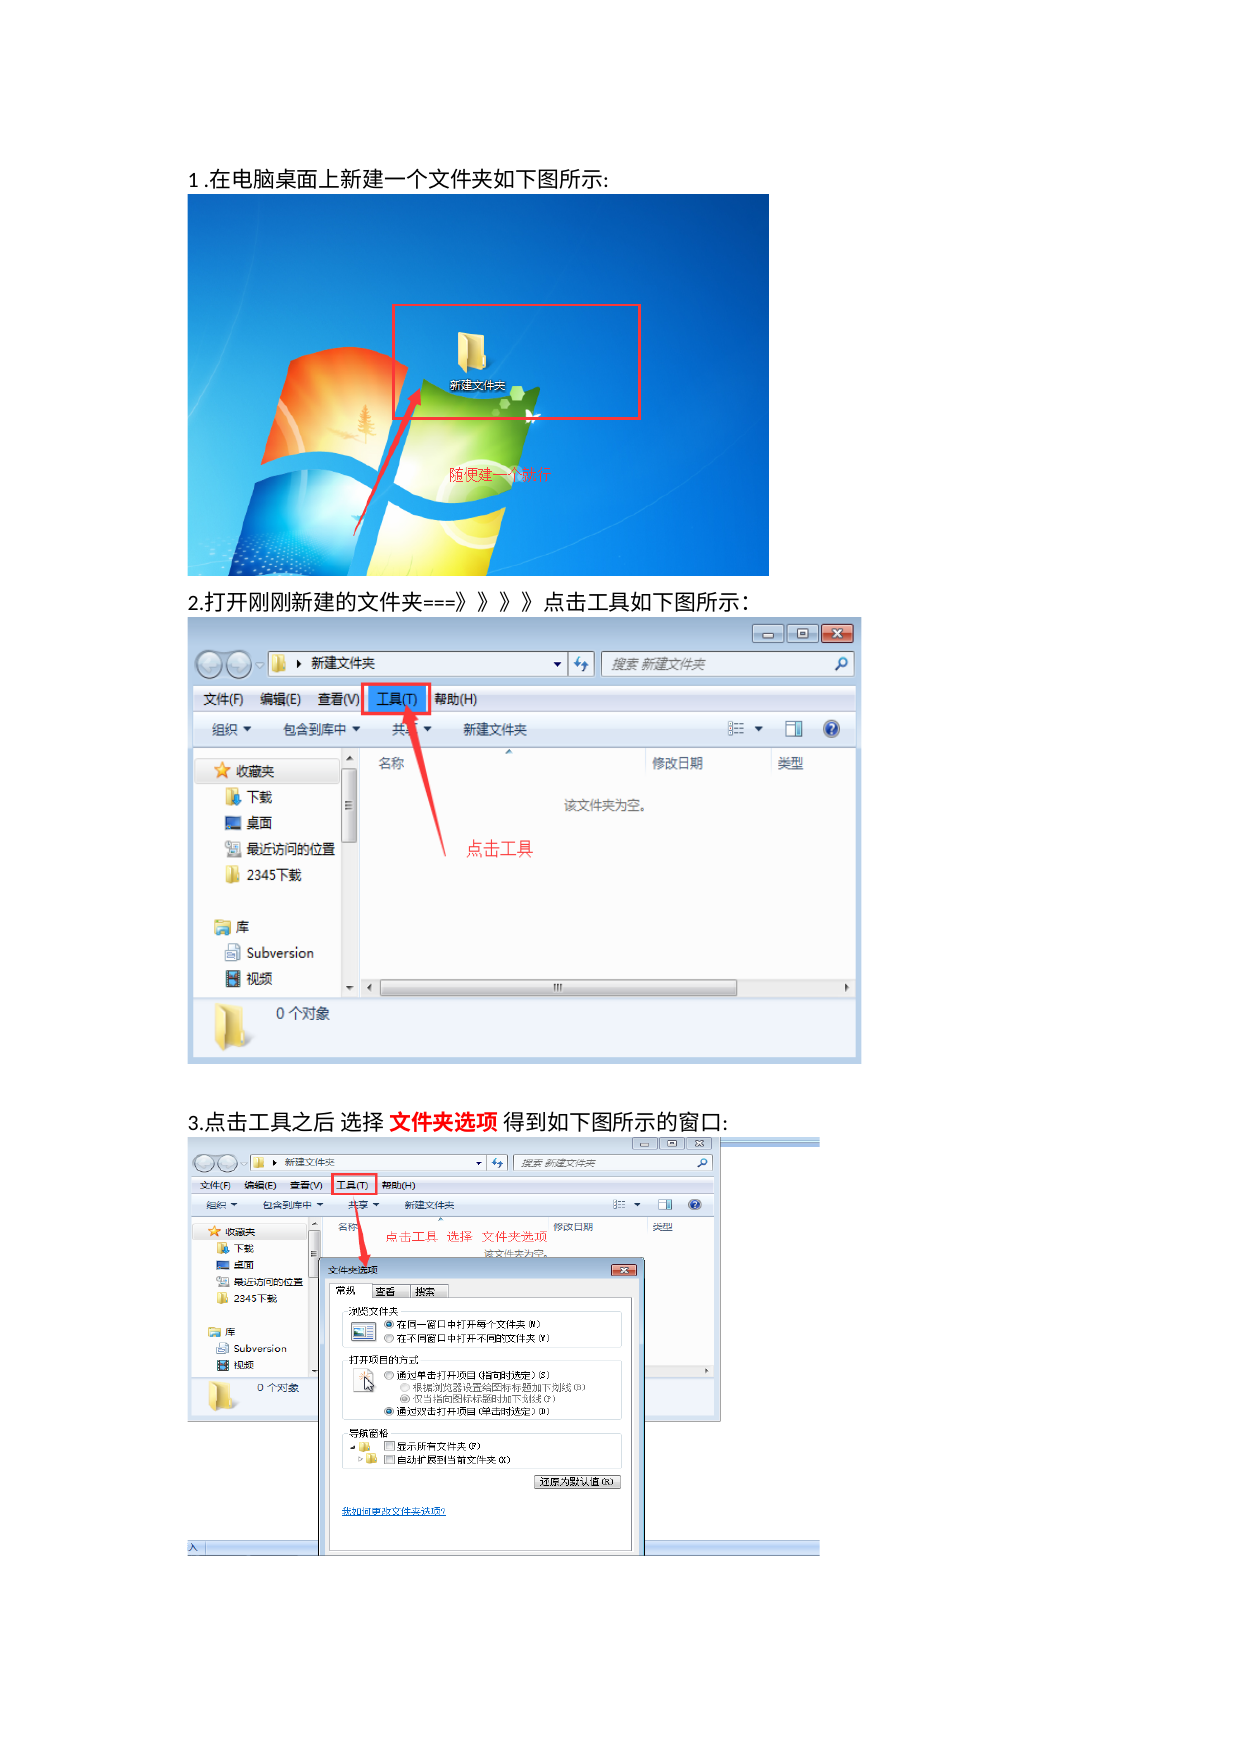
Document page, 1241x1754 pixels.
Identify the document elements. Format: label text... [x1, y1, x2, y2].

picture [187, 617, 862, 1064]
text 1 .在电脑桌面上新建一个文件夹如下图所示: [187, 162, 1053, 194]
picture [187, 194, 769, 576]
picture [187, 1137, 820, 1556]
text 2.打开刚刚新建的文件夹===》》》》点击工具如下图所示： [187, 584, 1053, 617]
text 3.点击工具之后 选择 文件夹选项 得到如下图所示的窗口: [187, 1104, 1053, 1137]
